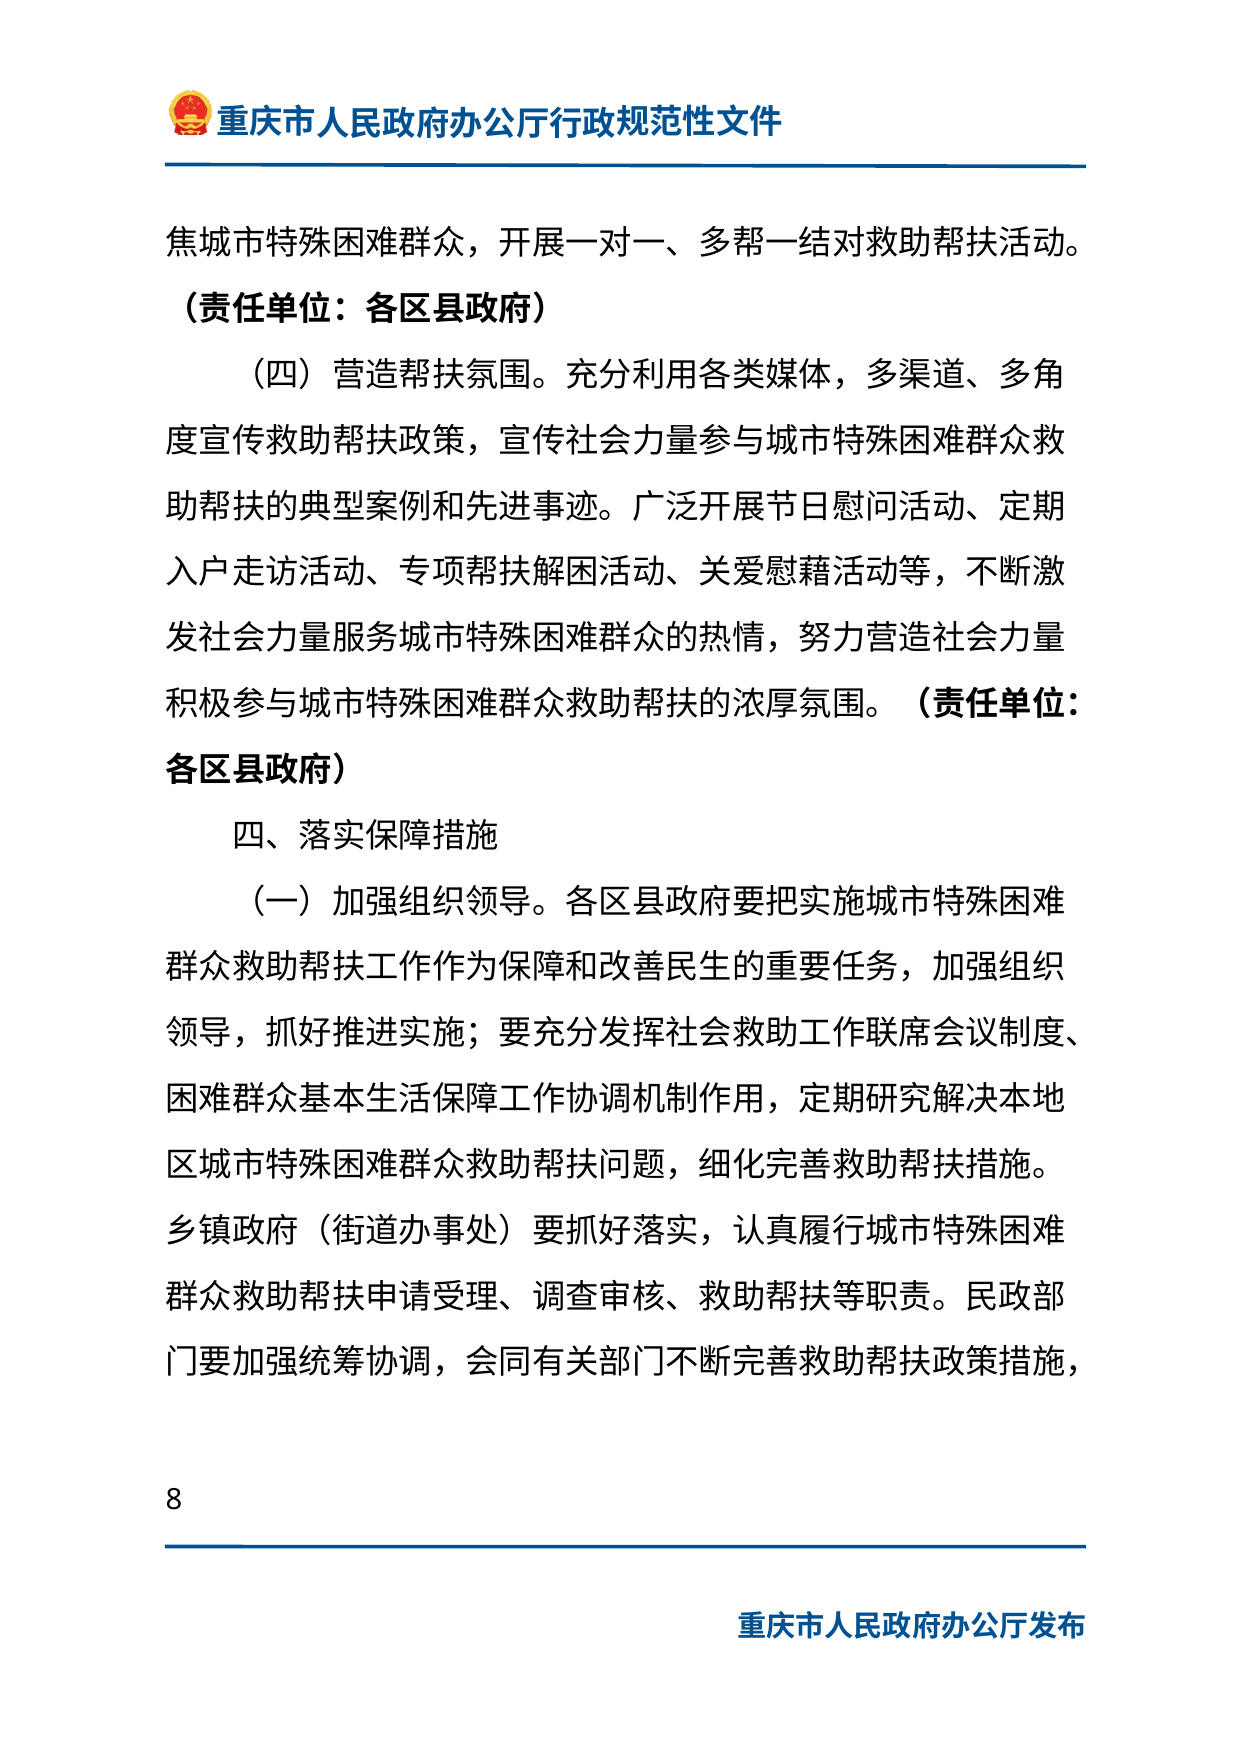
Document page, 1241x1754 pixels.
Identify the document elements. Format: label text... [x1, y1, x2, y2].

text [165, 207, 1087, 339]
text （四）营造帮扶氛围。充分利用各类媒体，多渠道、多角度宣传救助帮扶政策，宣传社会力量参与城市特殊困难群众救助帮扶的典型案例和先进事迹。广泛开展节日慰问活动、定期入户走访活动、专项帮扶解困活动、关爱慰藉活动等，不断激发社会力量服务城市特殊困难群众的热情，努力营造社会力量积极参与城市特殊困难群众救助帮扶的浓厚氛围。（责任单位：各区县政府） [165, 339, 1087, 800]
picture [165, 88, 216, 139]
text 四、落实保障措施 [165, 800, 1087, 866]
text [165, 866, 1087, 1392]
